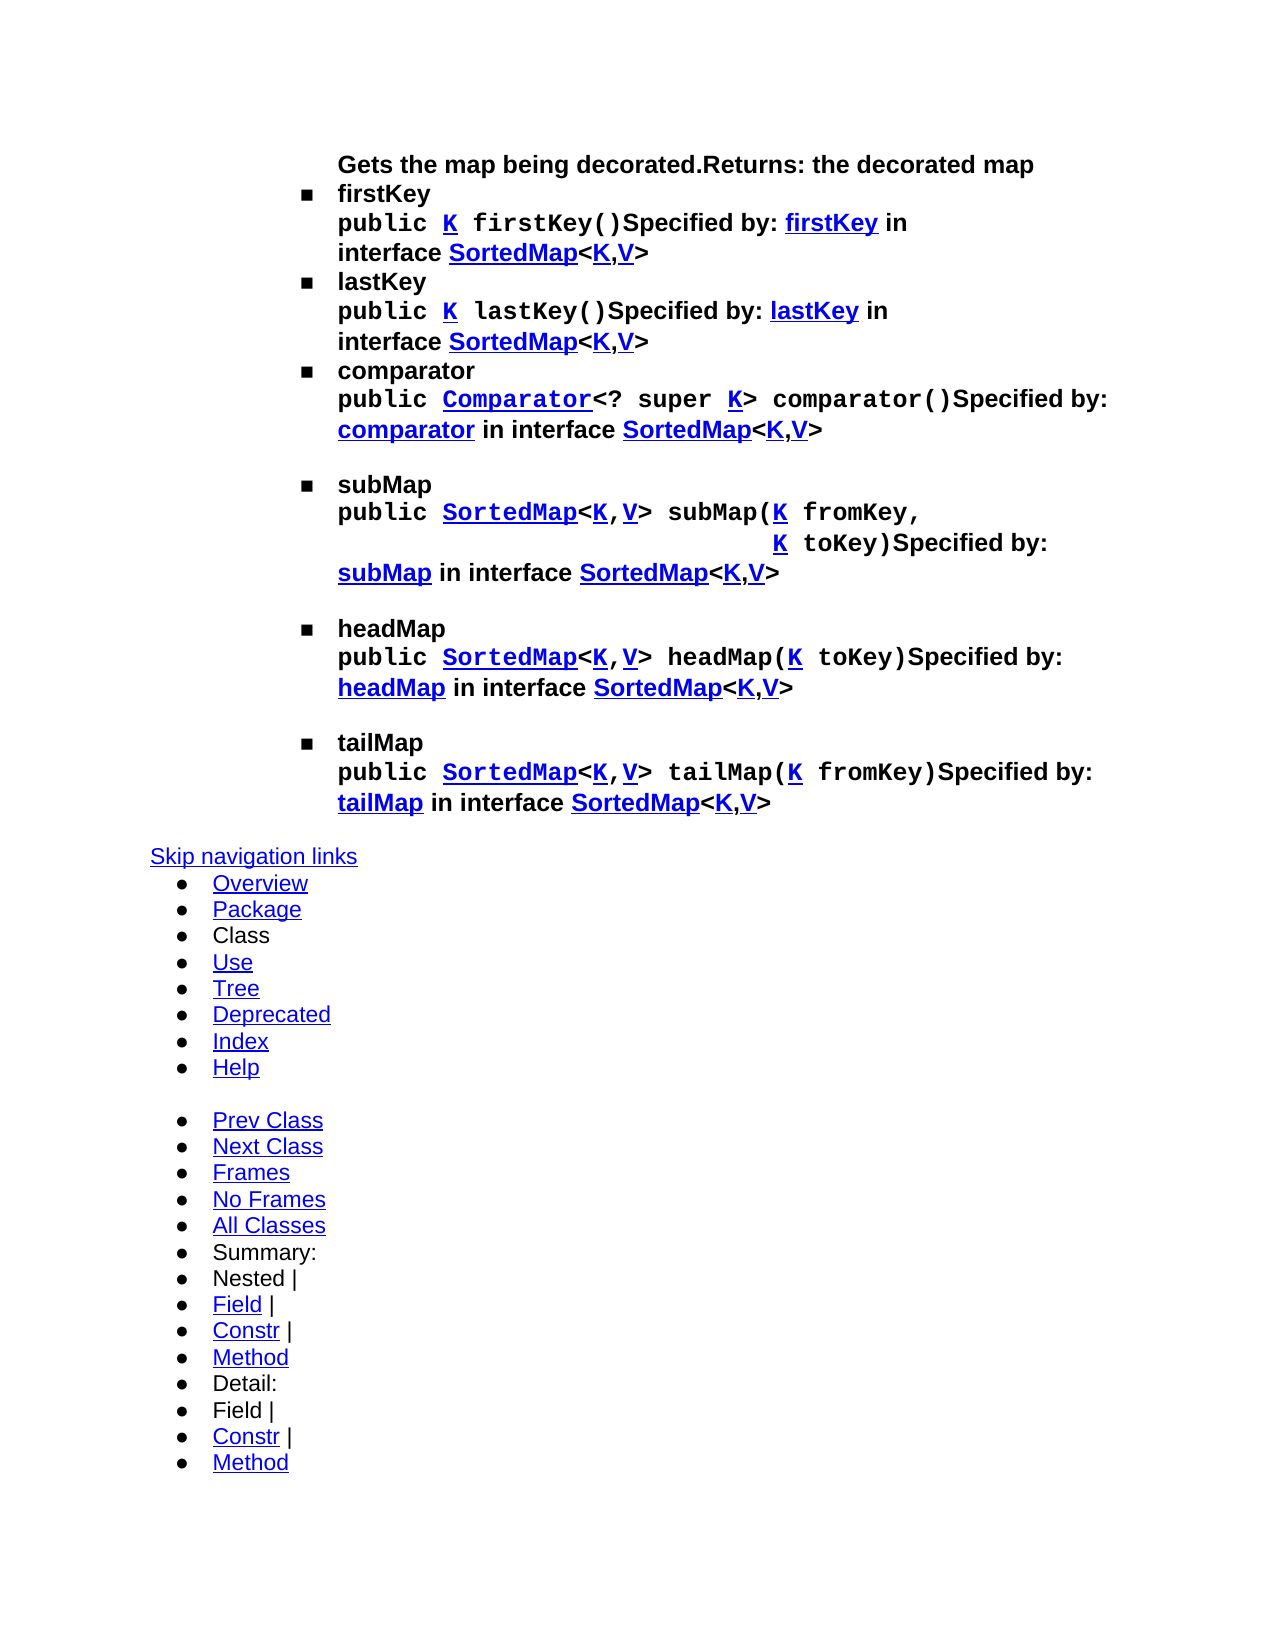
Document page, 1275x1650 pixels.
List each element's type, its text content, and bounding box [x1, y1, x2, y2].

list Help [175, 1054, 1125, 1080]
subtitle comparator public Comparator<? super K> comparator()Specified by: comparator in interface SortedMap<K,V> [300, 356, 1125, 444]
subtitle tailMap public SortedMap<K,V> tailMap(K fromKey)Specified by: tailMap in interface SortedMap<K,V> [300, 728, 1125, 817]
subtitle subMap public SortedMap<K,V> subMap(K fromKey, K toKey)Specified by: subMap in interface SortedMap<K,V> [300, 470, 1125, 587]
list Method [175, 1344, 1125, 1370]
list Next Class [175, 1133, 1125, 1159]
list Constr | [175, 1423, 1125, 1449]
list Tree [175, 975, 1125, 1001]
text Skip navigation links [150, 843, 1125, 869]
subtitle lastKey public K lastKey()Specified by: lastKey in interface SortedMap<K,V> [300, 267, 1125, 356]
list Index [175, 1028, 1125, 1054]
list Field | [175, 1397, 1125, 1423]
list Deprecated [175, 1001, 1125, 1028]
list Frames [175, 1159, 1125, 1186]
list Field | [175, 1291, 1125, 1317]
list No Frames [175, 1186, 1125, 1212]
list Nested | [175, 1265, 1125, 1291]
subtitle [300, 150, 1125, 179]
list All Classes [175, 1212, 1125, 1238]
list Prev Class [175, 1107, 1125, 1133]
list Package [175, 896, 1125, 922]
list Class [175, 922, 1125, 948]
subtitle firstKey public K firstKey()Specified by: firstKey in interface SortedMap<K,V> [300, 179, 1125, 267]
list Summary: [175, 1238, 1125, 1265]
list Overview [175, 869, 1125, 896]
list Method [175, 1449, 1125, 1476]
list Constr | [175, 1317, 1125, 1344]
list Detail: [175, 1370, 1125, 1397]
subtitle headMap public SortedMap<K,V> headMap(K toKey)Specified by: headMap in interface SortedMap<K,V> [300, 613, 1125, 702]
list Use [175, 948, 1125, 975]
